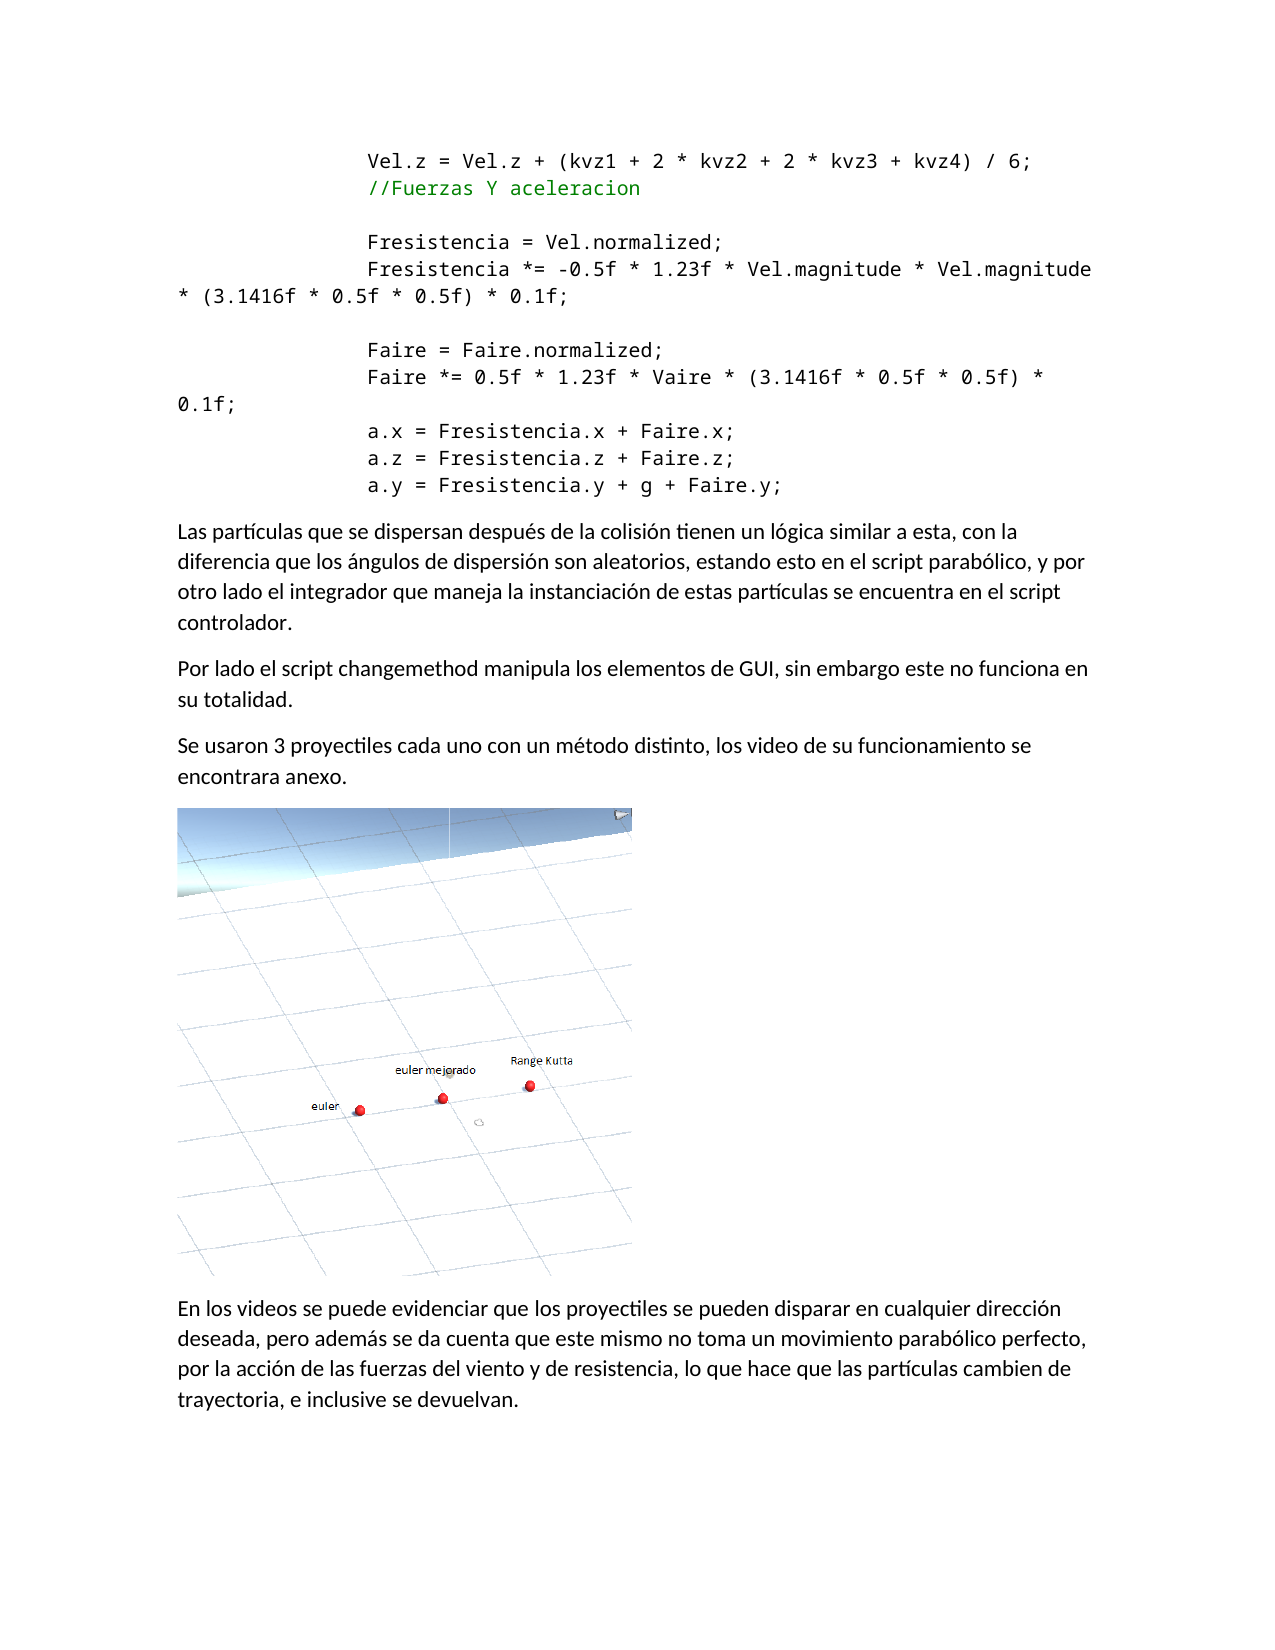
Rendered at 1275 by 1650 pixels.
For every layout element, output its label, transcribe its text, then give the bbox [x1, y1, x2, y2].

text Fresistencia *= -0.5f * 1.23f * Vel.magnitude * Vel.magnitude * (3.1416f * 0.5f * 0.5f) * 0.1f; [177, 256, 1098, 309]
text Faire *= 0.5f * 1.23f * Vaire * (3.1416f * 0.5f * 0.5f) * 0.1f; [177, 363, 1098, 417]
text Por lado el script changemethod manipula los elementos de GUI, sin embargo este no funciona en su totalidad. [177, 654, 1098, 713]
text a.y = Fresistencia.y + g + Faire.y; [177, 471, 1098, 498]
text Fresistencia = Vel.normalized; [177, 228, 1098, 256]
text Se usaron 3 proyectiles cada uno con un método distinto, los video de su funcionamiento se encontrara anexo. [177, 732, 1098, 790]
text Las partículas que se dispersan después de la colisión tienen un lógica similar a esta, con la diferencia que los ángulos de dispersión son aleatorios, estando esto en el script parabólico, y por otro lado el integrador que maneja la instanciación de estas partículas se encuentra en el script controlador. [177, 517, 1098, 636]
text a.z = Fresistencia.z + Faire.z; [177, 444, 1098, 471]
text a.x = Fresistencia.x + Faire.x; [177, 417, 1098, 444]
picture [177, 808, 632, 1276]
text Vel.z = Vel.z + (kvz1 + 2 * kvz2 + 2 * kvz3 + kvz4) / 6; [177, 148, 1098, 174]
text En los videos se puede evidenciar que los proyectiles se pueden disparar en cualquier dirección deseada, pero además se da cuenta que este mismo no toma un movimiento parabólico perfecto, por la acción de las fuerzas del viento y de resistencia, lo que hace que las partículas cambien de trayectoria, e inclusive se devuelvan. [177, 1294, 1098, 1413]
text Faire = Faire.normalized; [177, 336, 1098, 363]
text //Fuerzas Y aceleracion [177, 174, 1098, 202]
